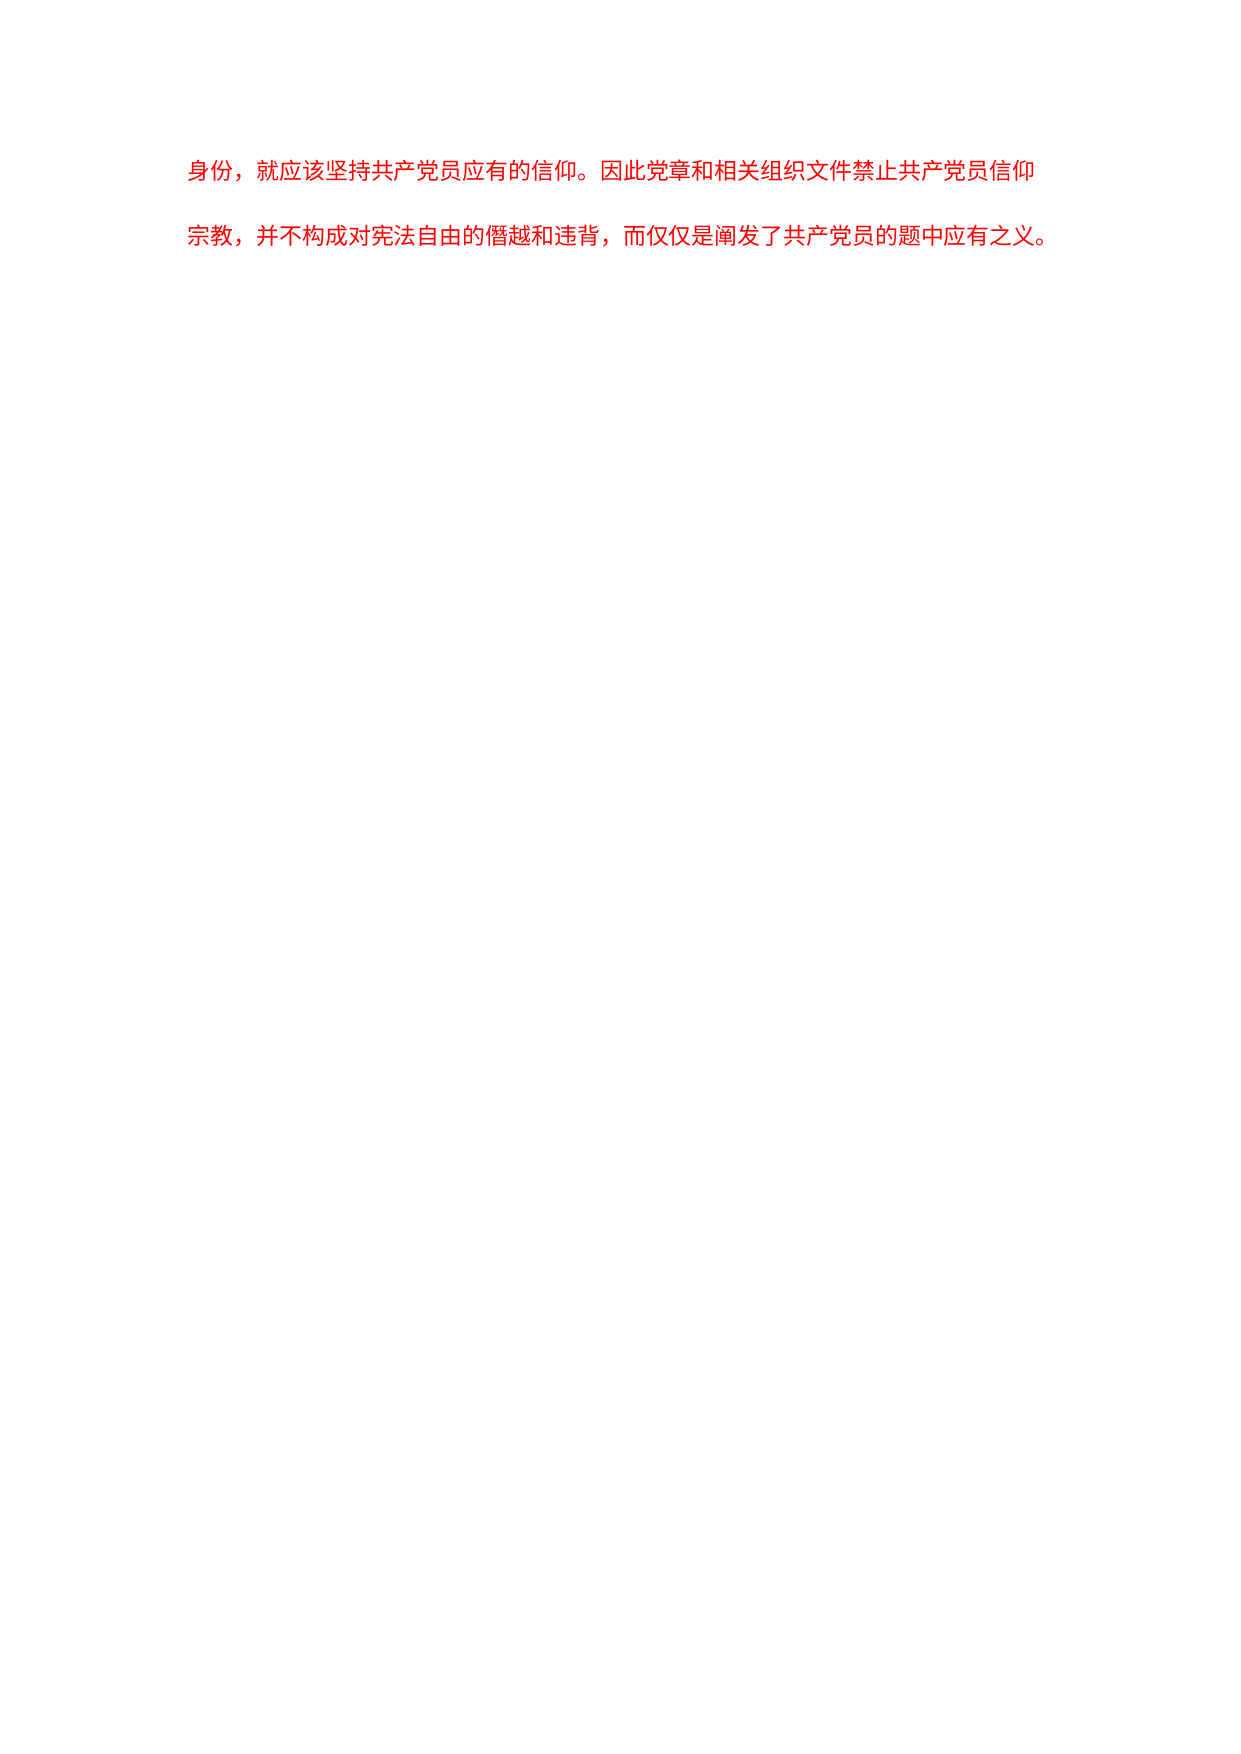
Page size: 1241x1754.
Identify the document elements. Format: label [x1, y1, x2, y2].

text [187, 137, 1053, 267]
